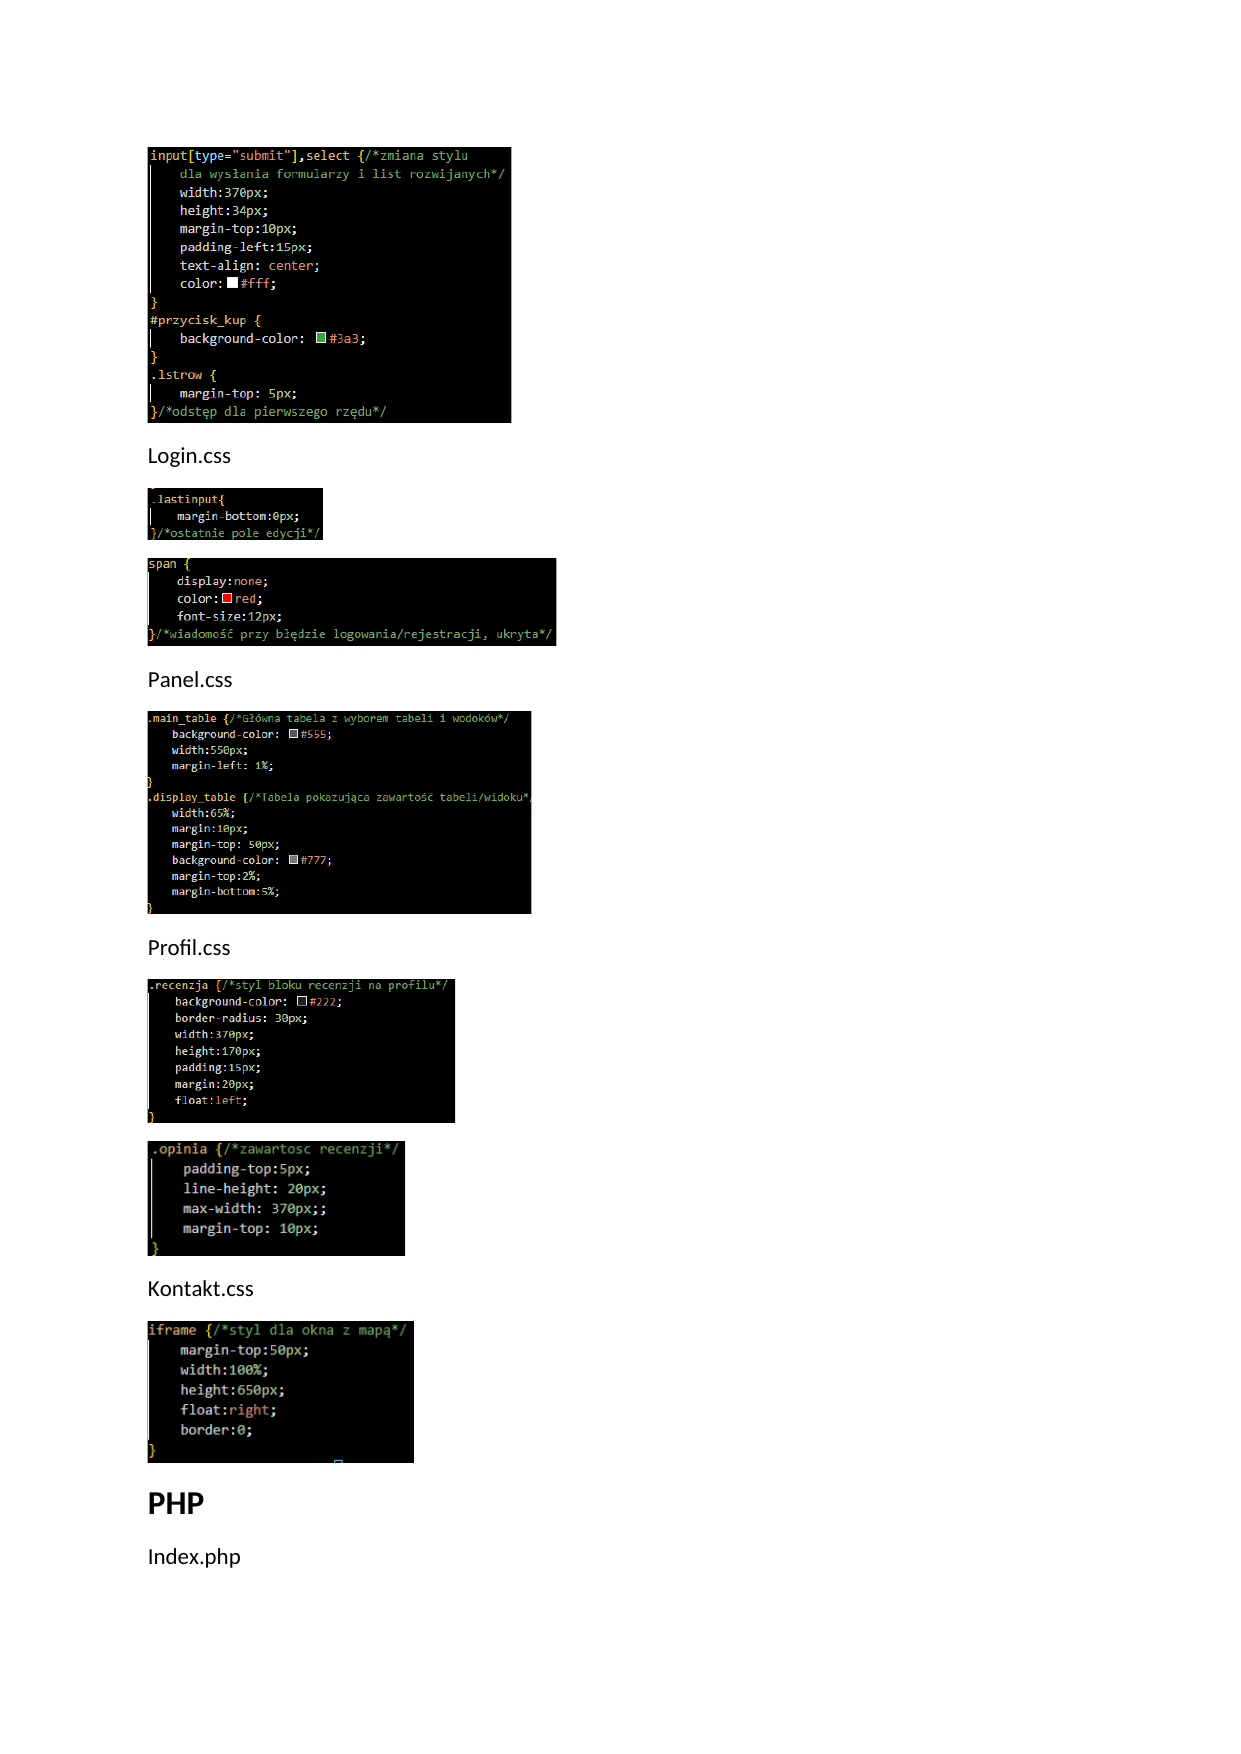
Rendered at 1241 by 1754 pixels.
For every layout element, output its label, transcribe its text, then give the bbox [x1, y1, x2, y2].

picture [147, 1321, 414, 1463]
text Kontakt.css [148, 1274, 1093, 1302]
picture [147, 1141, 406, 1256]
text Profil.css [148, 933, 1093, 961]
picture [147, 711, 532, 914]
text Login.css [148, 441, 1093, 469]
picture [147, 488, 323, 540]
text Index.php [148, 1542, 1093, 1570]
picture [147, 558, 557, 646]
text PHP [148, 1482, 1093, 1522]
picture [147, 979, 456, 1123]
picture [147, 147, 512, 423]
text Panel.css [148, 665, 1093, 693]
